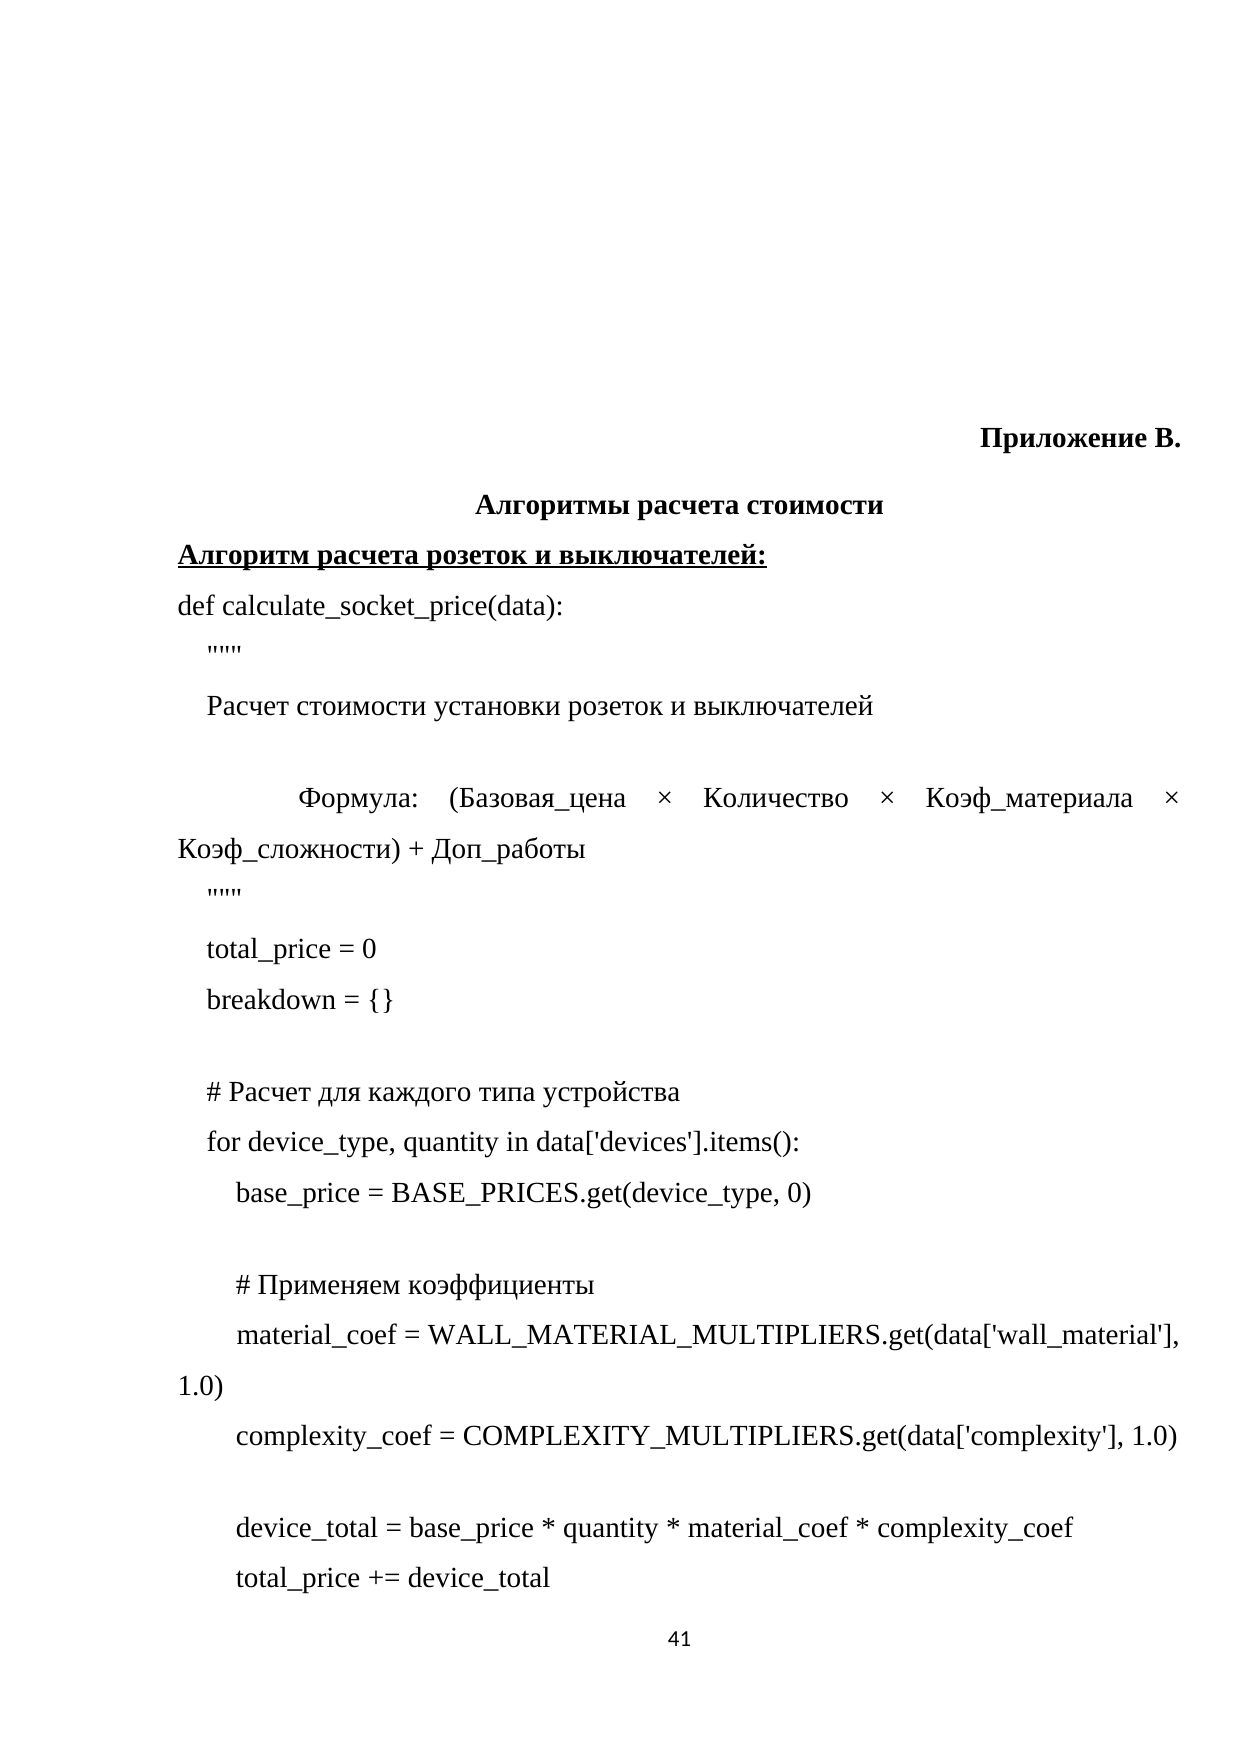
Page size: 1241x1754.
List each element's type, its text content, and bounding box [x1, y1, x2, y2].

text breakdown = {} [177, 982, 1181, 1015]
text for device_type, quantity in data['devices'].items(): [177, 1124, 1181, 1158]
text device_total = base_price * quantity * material_coef * complexity_coef [177, 1510, 1181, 1544]
text """ [177, 638, 1181, 672]
text # Применяем коэффициенты [177, 1267, 1181, 1301]
text total_price = 0 [177, 932, 1181, 965]
text """ [177, 881, 1181, 915]
text total_price += device_total [177, 1561, 1181, 1594]
text # Расчет для каждого типа устройства [177, 1074, 1181, 1108]
text material_coef = WALL_MATERIAL_MULTIPLIERS.get(data['wall_material'], 1.0) [177, 1317, 1181, 1401]
text Формула: (Базовая_цена × Количество × Коэф_материала × Коэф_сложности) + Доп_работы [177, 781, 1181, 864]
text Расчет стоимости установки розеток и выключателей [177, 688, 1181, 722]
text Алгоритм расчета розеток и выключателей: [177, 537, 1181, 571]
text def calculate_socket_price(data): [177, 588, 1181, 621]
text base_price = BASE_PRICES.get(device_type, 0) [177, 1175, 1181, 1208]
text Приложение В. [177, 420, 1181, 453]
text Алгоритмы расчета стоимости [177, 487, 1181, 521]
text complexity_coef = COMPLEXITY_MULTIPLIERS.get(data['complexity'], 1.0) [177, 1418, 1181, 1452]
